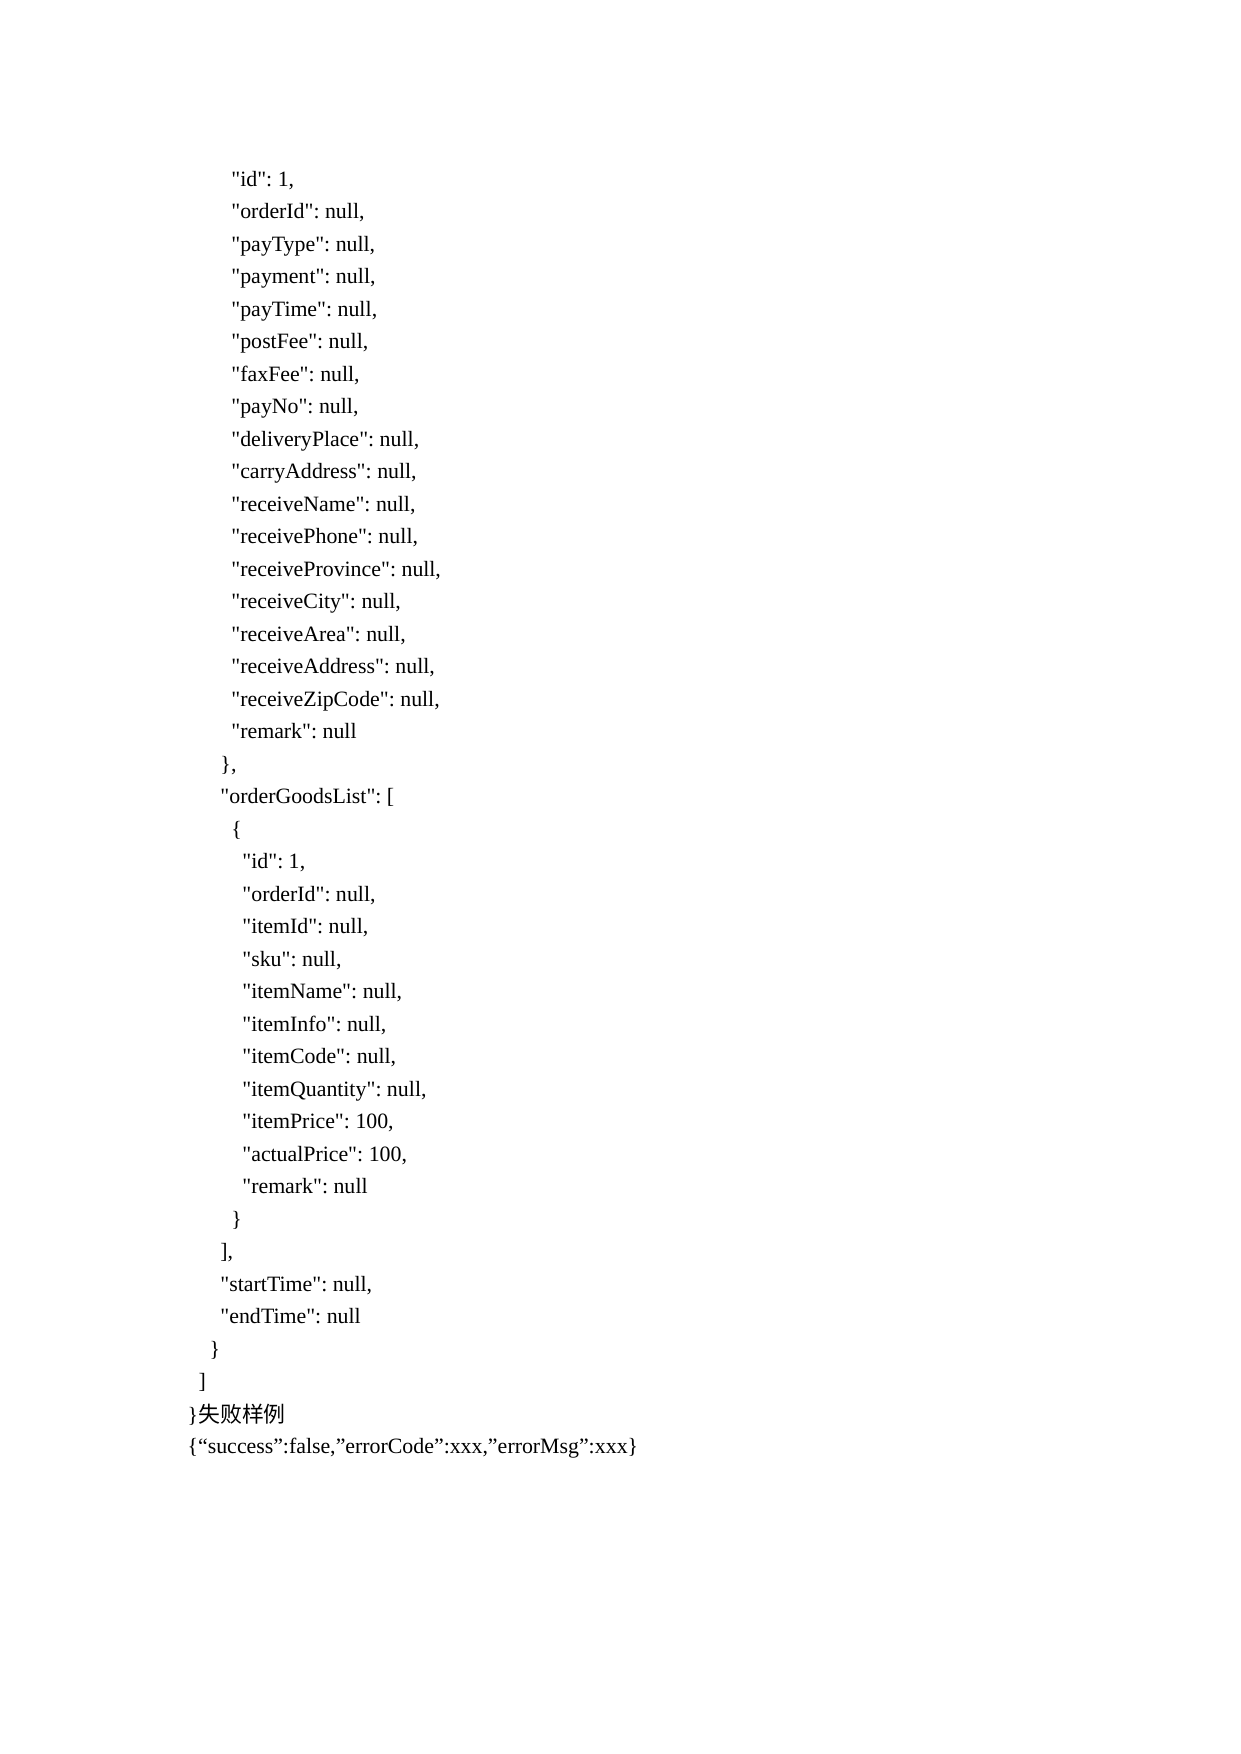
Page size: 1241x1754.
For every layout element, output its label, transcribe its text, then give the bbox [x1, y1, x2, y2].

text "endTime": null [187, 1299, 1053, 1332]
text "payType": null, [187, 227, 1053, 259]
text "orderGoodsList": [ [187, 779, 1053, 812]
text "itemPrice": 100, [187, 1104, 1053, 1137]
text "receivePhone": null, [187, 519, 1053, 552]
text "payNo": null, [187, 389, 1053, 422]
text "receiveZipCode": null, [187, 682, 1053, 714]
text "itemId": null, [187, 909, 1053, 942]
text "sku": null, [187, 942, 1053, 974]
text "remark": null [187, 1169, 1053, 1202]
text "receiveArea": null, [187, 617, 1053, 649]
text {“success”:false,”errorCode”:xxx,”errorMsg”:xxx} [187, 1429, 1053, 1462]
text "payTime": null, [187, 292, 1053, 324]
text }, [187, 747, 1053, 779]
text "itemQuantity": null, [187, 1072, 1053, 1104]
text "receiveAddress": null, [187, 649, 1053, 682]
text "orderId": null, [187, 877, 1053, 909]
text ], [187, 1234, 1053, 1267]
text } [187, 1332, 1053, 1364]
text "faxFee": null, [187, 357, 1053, 389]
text "payment": null, [187, 259, 1053, 292]
text "itemName": null, [187, 974, 1053, 1007]
text "startTime": null, [187, 1267, 1053, 1299]
text "deliveryPlace": null, [187, 422, 1053, 454]
text "postFee": null, [187, 324, 1053, 357]
text "remark": null [187, 714, 1053, 747]
text "receiveCity": null, [187, 584, 1053, 617]
text "carryAddress": null, [187, 454, 1053, 487]
text "receiveName": null, [187, 487, 1053, 519]
text "actualPrice": 100, [187, 1137, 1053, 1169]
text "id": 1, [187, 162, 1053, 194]
text ] [187, 1364, 1053, 1397]
text "receiveProvince": null, [187, 552, 1053, 584]
text "itemCode": null, [187, 1039, 1053, 1072]
text { [187, 812, 1053, 844]
text } [187, 1202, 1053, 1234]
text }失败样例 [187, 1397, 1053, 1429]
text "id": 1, [187, 844, 1053, 877]
text "orderId": null, [187, 194, 1053, 227]
text "itemInfo": null, [187, 1007, 1053, 1039]
